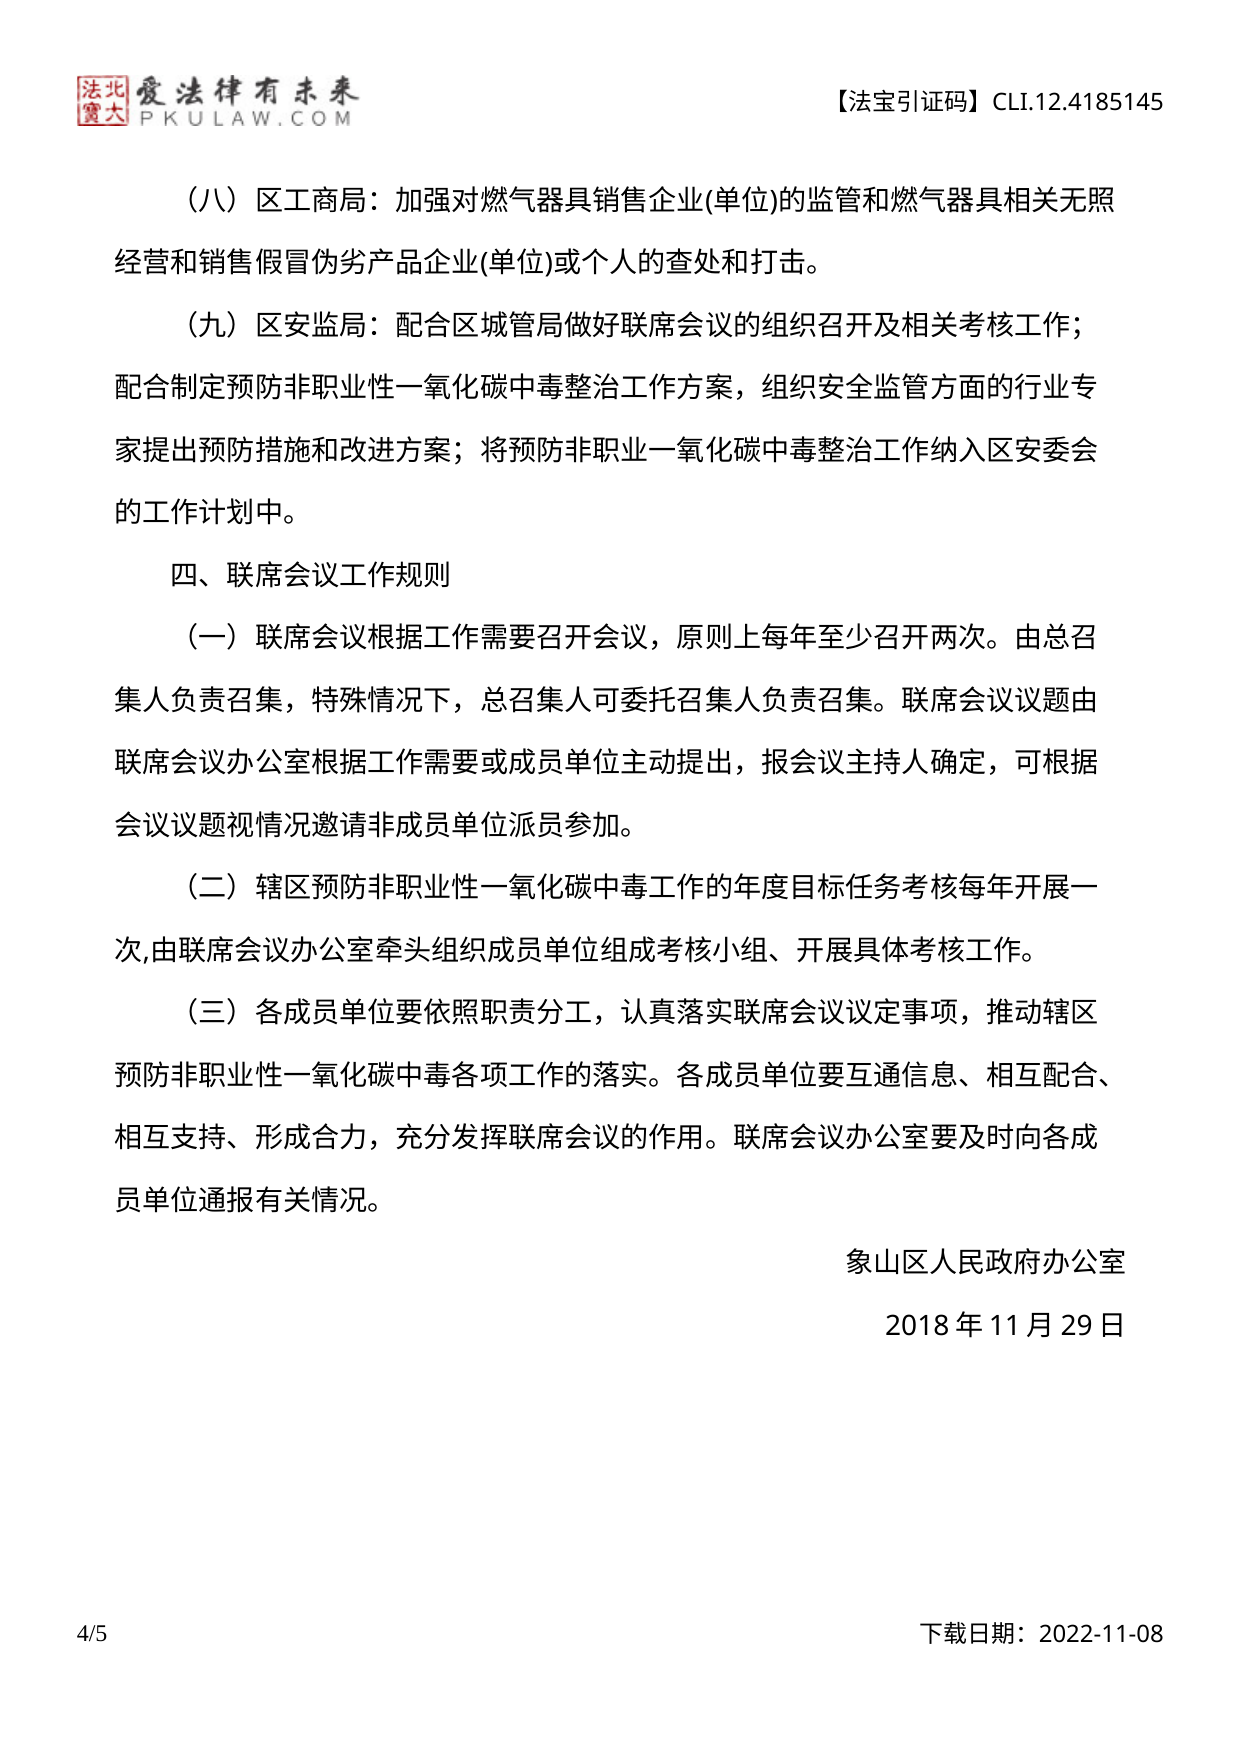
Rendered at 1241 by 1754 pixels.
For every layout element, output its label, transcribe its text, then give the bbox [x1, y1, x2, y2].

text 象山区人民政府办公室 [114, 1218, 1126, 1281]
text （三）各成员单位要依照职责分工，认真落实联席会议议定事项，推动辖区预防非职业性一氧化碳中毒各项工作的落实。各成员单位要互通信息、相互配合、相互支持、形成合力，充分发挥联席会议的作用。联席会议办公室要及时向各成员单位通报有关情况。 [114, 968, 1126, 1218]
text （九）区安监局：配合区城管局做好联席会议的组织召开及相关考核工作；配合制定预防非职业性一氧化碳中毒整治工作方案，组织安全监管方面的行业专家提出预防措施和改进方案；将预防非职业一氧化碳中毒整治工作纳入区安委会的工作计划中。 [114, 281, 1126, 531]
text （一）联席会议根据工作需要召开会议，原则上每年至少召开两次。由总召集人负责召集，特殊情况下，总召集人可委托召集人负责召集。联席会议议题由联席会议办公室根据工作需要或成员单位主动提出，报会议主持人确定，可根据会议议题视情况邀请非成员单位派员参加。 [114, 593, 1126, 843]
text 四、联席会议工作规则 [114, 531, 1126, 593]
picture [76, 75, 361, 126]
text （八）区工商局：加强对燃气器具销售企业(单位)的监管和燃气器具相关无照经营和销售假冒伪劣产品企业(单位)或个人的查处和打击。 [114, 156, 1126, 281]
text 2018年11月29日 [114, 1281, 1126, 1343]
text （二）辖区预防非职业性一氧化碳中毒工作的年度目标任务考核每年开展一次,由联席会议办公室牵头组织成员单位组成考核小组、开展具体考核工作。 [114, 843, 1126, 968]
